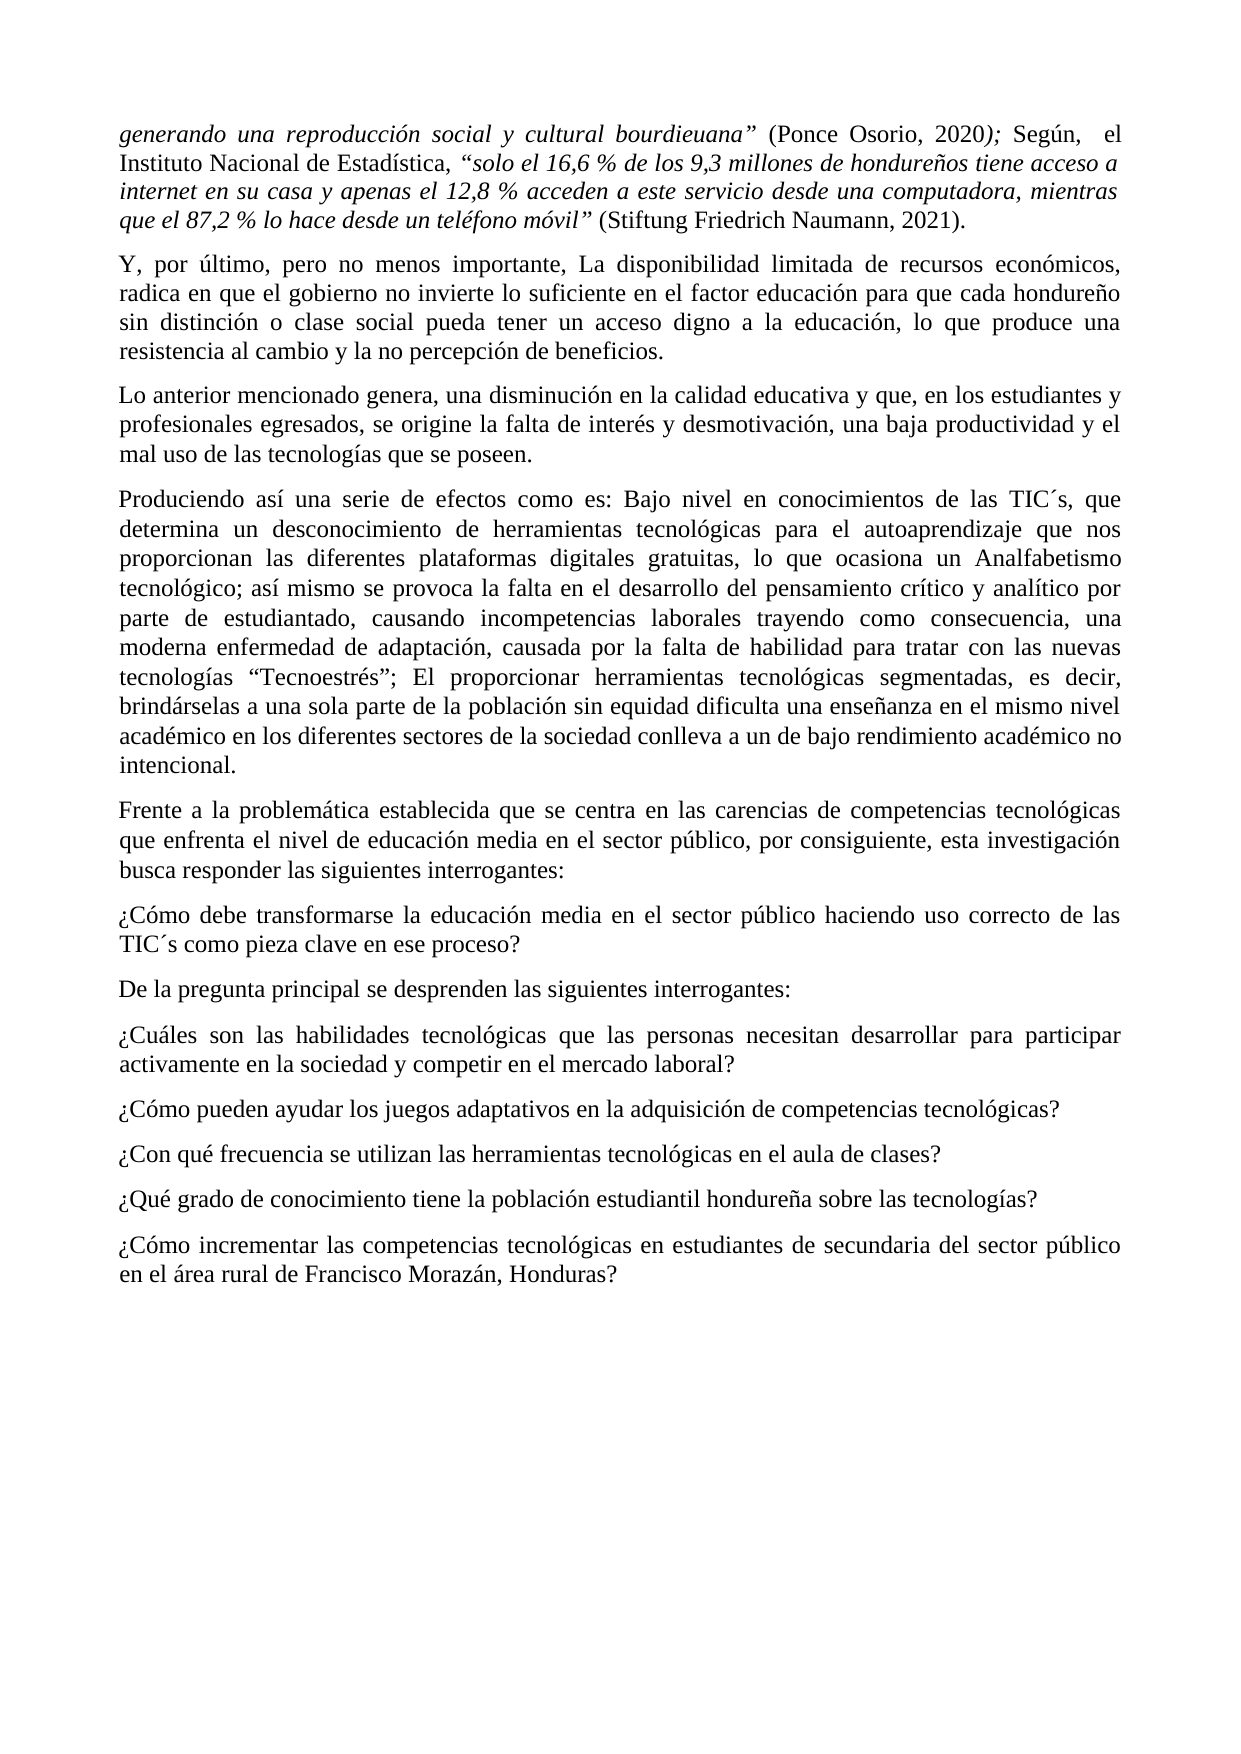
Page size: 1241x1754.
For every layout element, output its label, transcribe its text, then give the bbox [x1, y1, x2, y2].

text Frente a la problemática establecida que se centra en las carencias de competencias tecnológicas que enfrenta el nivel de educación media en el sector público, por consiguiente, esta investigación busca responder las siguientes interrogantes: [118, 796, 1122, 883]
text ¿Cómo debe transformarse la educación media en el sector público haciendo uso correcto de las TIC´s como pieza clave en ese proceso? [118, 900, 1122, 958]
text ¿Cómo incrementar las competencias tecnológicas en estudiantes de secundaria del sector público en el área rural de Francisco Morazán, Honduras? [118, 1230, 1122, 1288]
text ¿Cuáles son las habilidades tecnológicas que las personas necesitan desarrollar para participar activamente en la sociedad y competir en el mercado laboral? [118, 1020, 1122, 1078]
text De la pregunta principal se desprenden las siguientes interrogantes: [118, 974, 1122, 1003]
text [118, 119, 1122, 234]
text ¿Con qué frecuencia se utilizan las herramientas tecnológicas en el aula de clases? [118, 1139, 1122, 1168]
text ¿Cómo pueden ayudar los juegos adaptativos en la adquisición de competencias tecnológicas? [118, 1094, 1122, 1123]
text Y, por último, pero no menos importante, La disponibilidad limitada de recursos económicos, radica en que el gobierno no invierte lo suficiente en el factor educación para que cada hondureño sin distinción o clase social pueda tener un acceso digno a la educación, lo que produce una resistencia al cambio y la no percepción de beneficios. [118, 249, 1122, 364]
text Lo anterior mencionado genera, una disminución en la calidad educativa y que, en los estudiantes y profesionales egresados, se origine la falta de interés y desmotivación, una baja productividad y el mal uso de las tecnologías que se poseen. [118, 380, 1122, 468]
text Produciendo así una serie de efectos como es: Bajo nivel en conocimientos de las TIC´s, que determina un desconocimiento de herramientas tecnológicas para el autoaprendizaje que nos proporcionan las diferentes plataformas digitales gratuitas, lo que ocasiona un Analfabetismo tecnológico; así mismo se provoca la falta en el desarrollo del pensamiento crítico y analítico por parte de estudiantado, causando incompetencias laborales trayendo como consecuencia, una moderna enfermedad de adaptación, causada por la falta de habilidad para tratar con las nuevas tecnologías “Tecnoestrés”; El proporcionar herramientas tecnológicas segmentadas, es decir, brindárselas a una sola parte de la población sin equidad dificulta una enseñanza en el mismo nivel académico en los diferentes sectores de la sociedad conlleva a un de bajo rendimiento académico no intencional. [118, 484, 1122, 779]
text ¿Qué grado de conocimiento tiene la población estudiantil hondureña sobre las tecnologías? [118, 1184, 1122, 1213]
